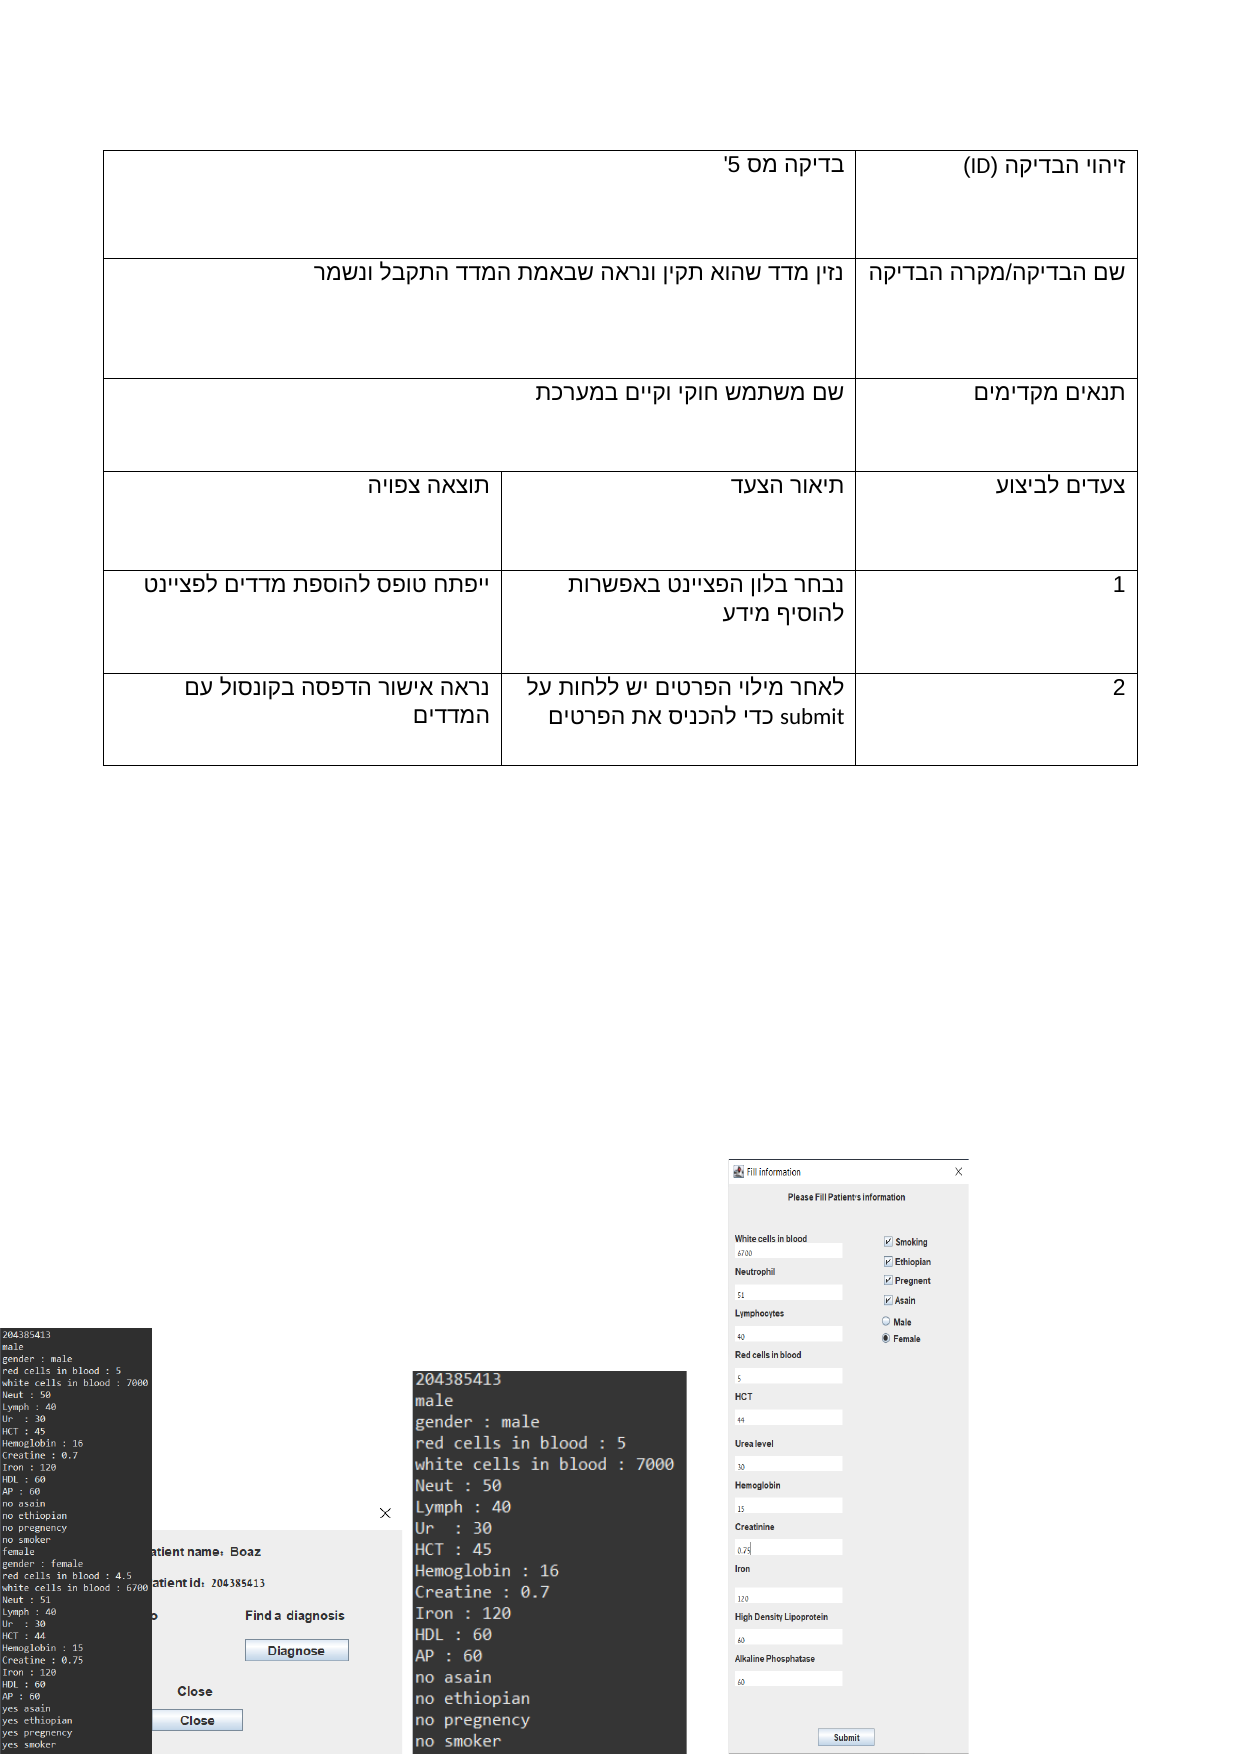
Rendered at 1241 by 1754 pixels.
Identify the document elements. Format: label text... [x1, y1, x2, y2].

table_cell ייפתח טופס להוספת מדדים לפציינט [104, 571, 501, 672]
table_cell נבחר בלון הפציינט באפשרות להוסיף מידע [502, 571, 855, 672]
table_cell תנאים מקדימים [856, 379, 1137, 471]
table_cell נראה אישור הדפסה בקונסול עם המדדים [104, 674, 501, 764]
table_cell צעדים לביצוע [856, 472, 1137, 570]
picture [0, 1328, 403, 1754]
table_header זיהוי הבדיקה (ID) [856, 151, 1137, 257]
table_cell שם משתמש חוקי וקיים במערכת [104, 379, 855, 471]
table_cell שם הבדיקה/מקרה הבדיקה [856, 259, 1137, 377]
table_cell 1 [856, 571, 1137, 672]
picture [412, 1371, 687, 1754]
table_header בדיקה מס 5' [104, 151, 855, 257]
table_cell 2 [856, 674, 1137, 764]
table_cell לאחר מילוי הפרטים יש ללחות על submit כדי להכניס את הפרטים [502, 674, 855, 764]
table_cell נזין מדד שהוא תקין ונראה שבאמת המדד התקבל ונשמר [104, 259, 855, 377]
table_cell תוצאה צפויה [104, 472, 501, 570]
picture [728, 1159, 969, 1754]
table_cell תיאור הצעד [502, 472, 855, 570]
